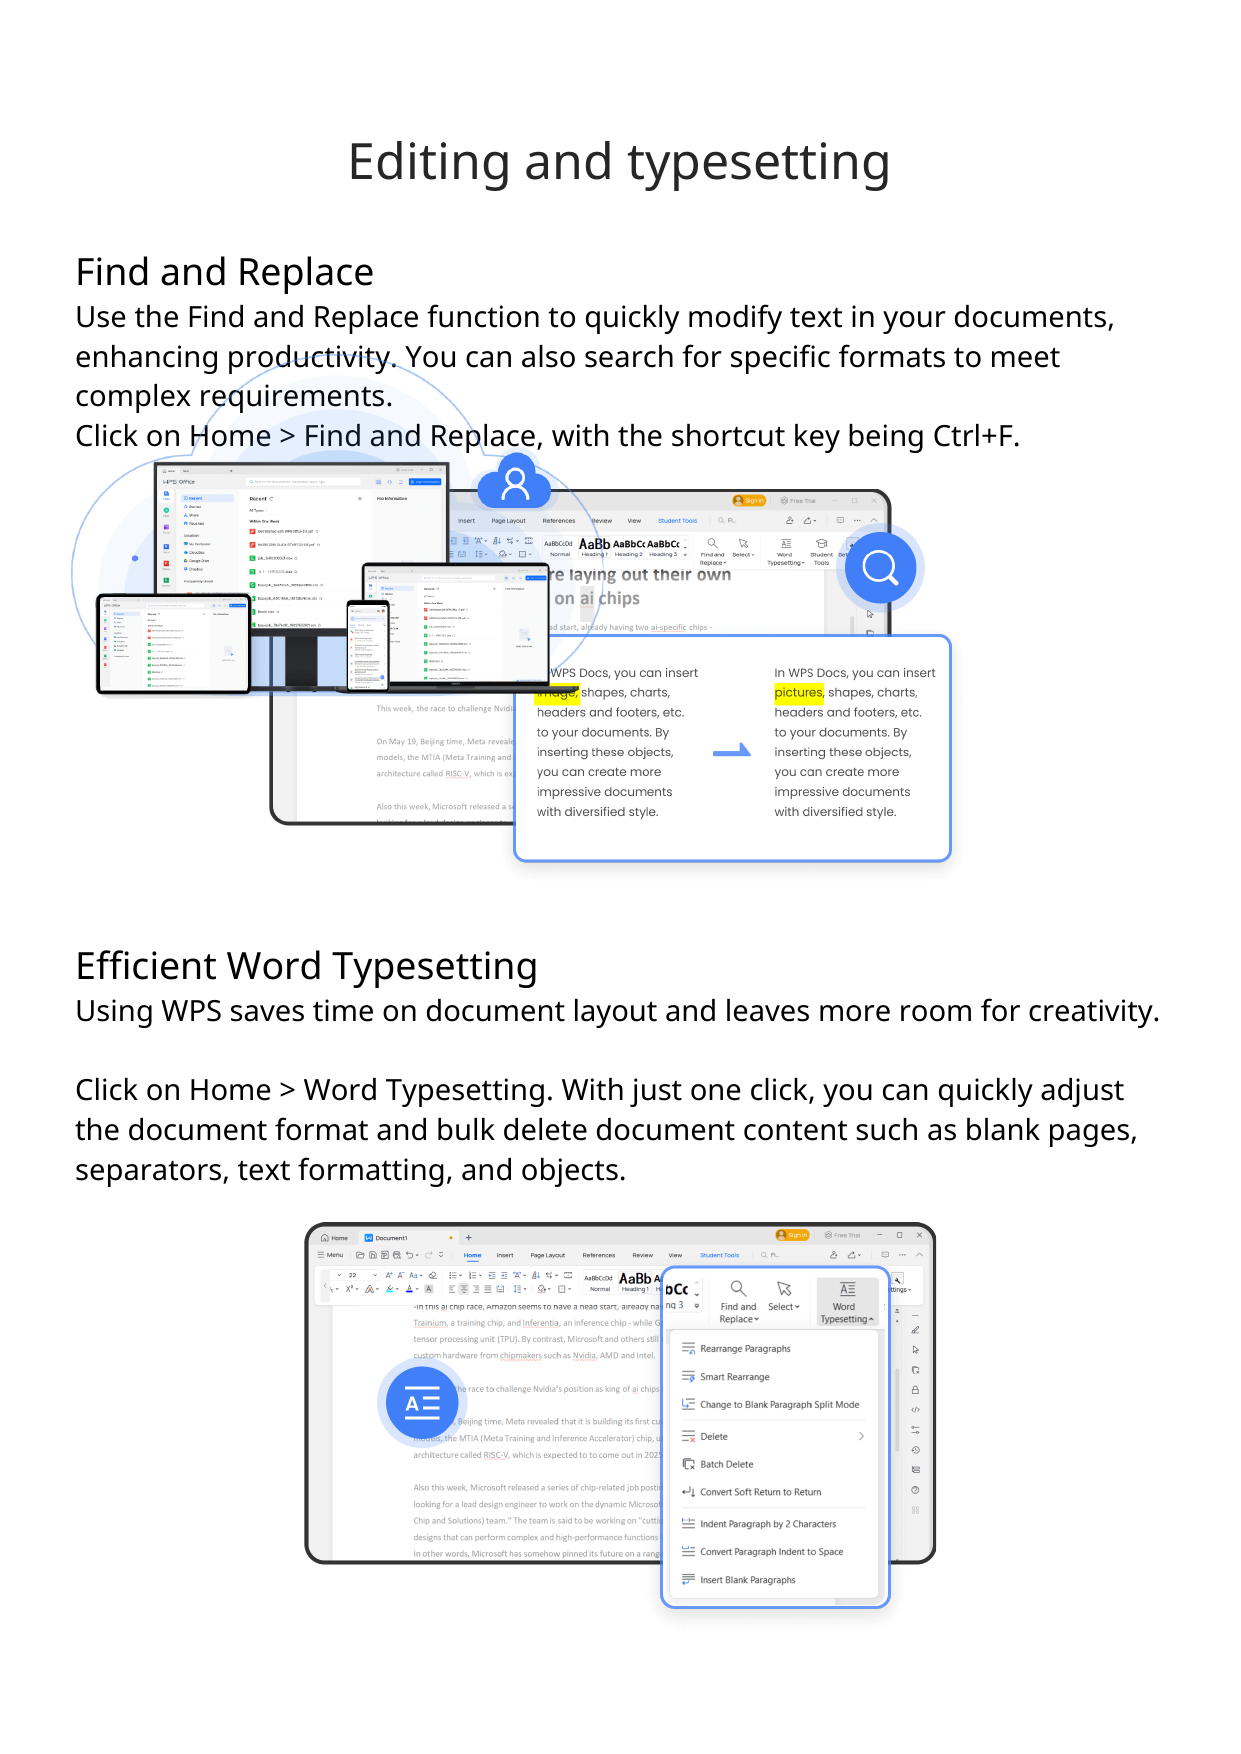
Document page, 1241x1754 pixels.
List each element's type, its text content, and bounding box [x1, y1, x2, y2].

picture [70, 353, 971, 888]
text Efficient Word Typesetting [75, 888, 1165, 990]
picture [304, 1222, 937, 1636]
text Find and Replace [75, 194, 1165, 296]
text Use the Find and Replace function to quickly modify text in your documents, enhancing productivity. You can also search for specific formats to meet complex requirements. Click on Home > Find and Replace, with the shortcut key being Ctrl+F. [75, 296, 1165, 455]
text Using WPS saves time on document layout and leaves more room for creativity. Click on Home > Word Typesetting. With just one click, you can quickly adjust the document format and bulk delete document content such as blank pages, separators, text formatting, and objects. [75, 990, 1165, 1188]
text Editing and typesetting [75, 126, 1165, 194]
